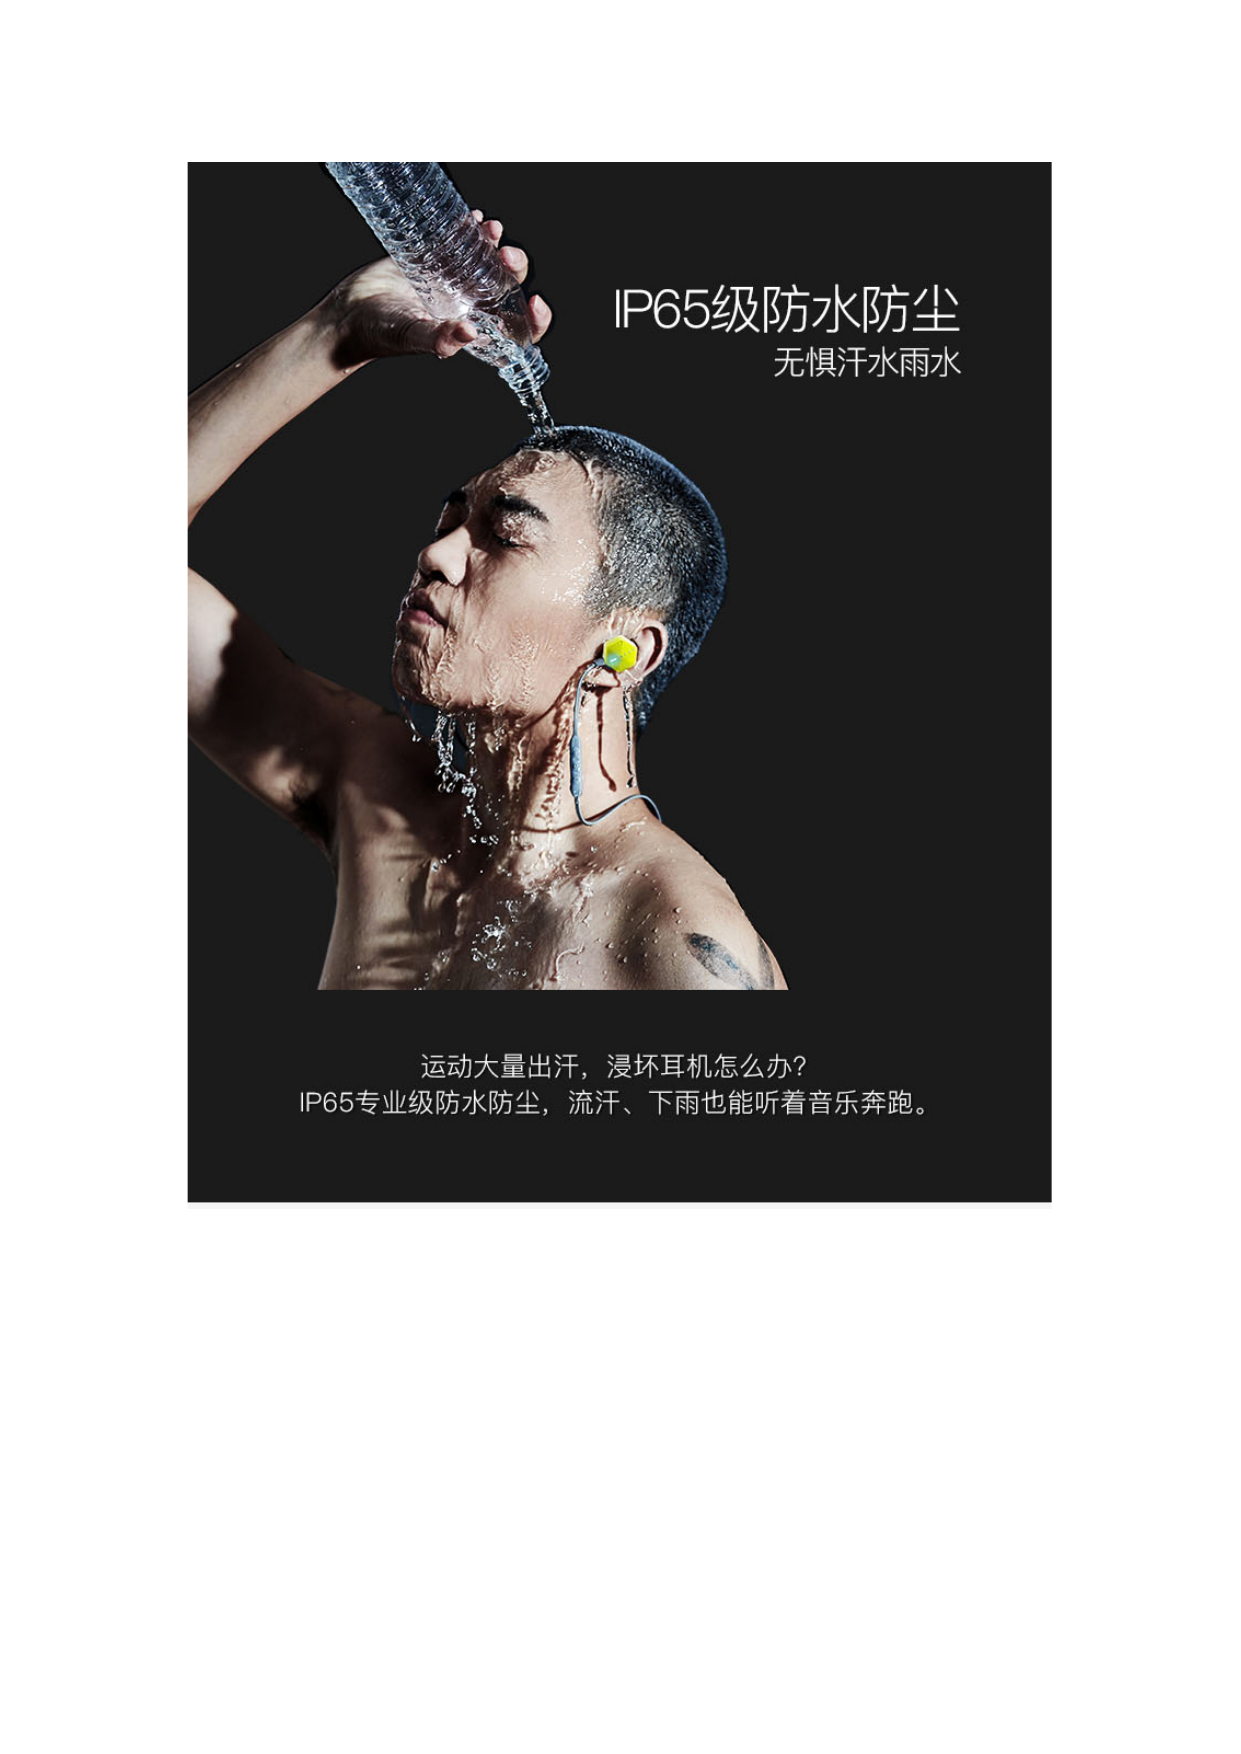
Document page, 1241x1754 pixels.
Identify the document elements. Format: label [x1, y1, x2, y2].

picture [187, 162, 1052, 1209]
